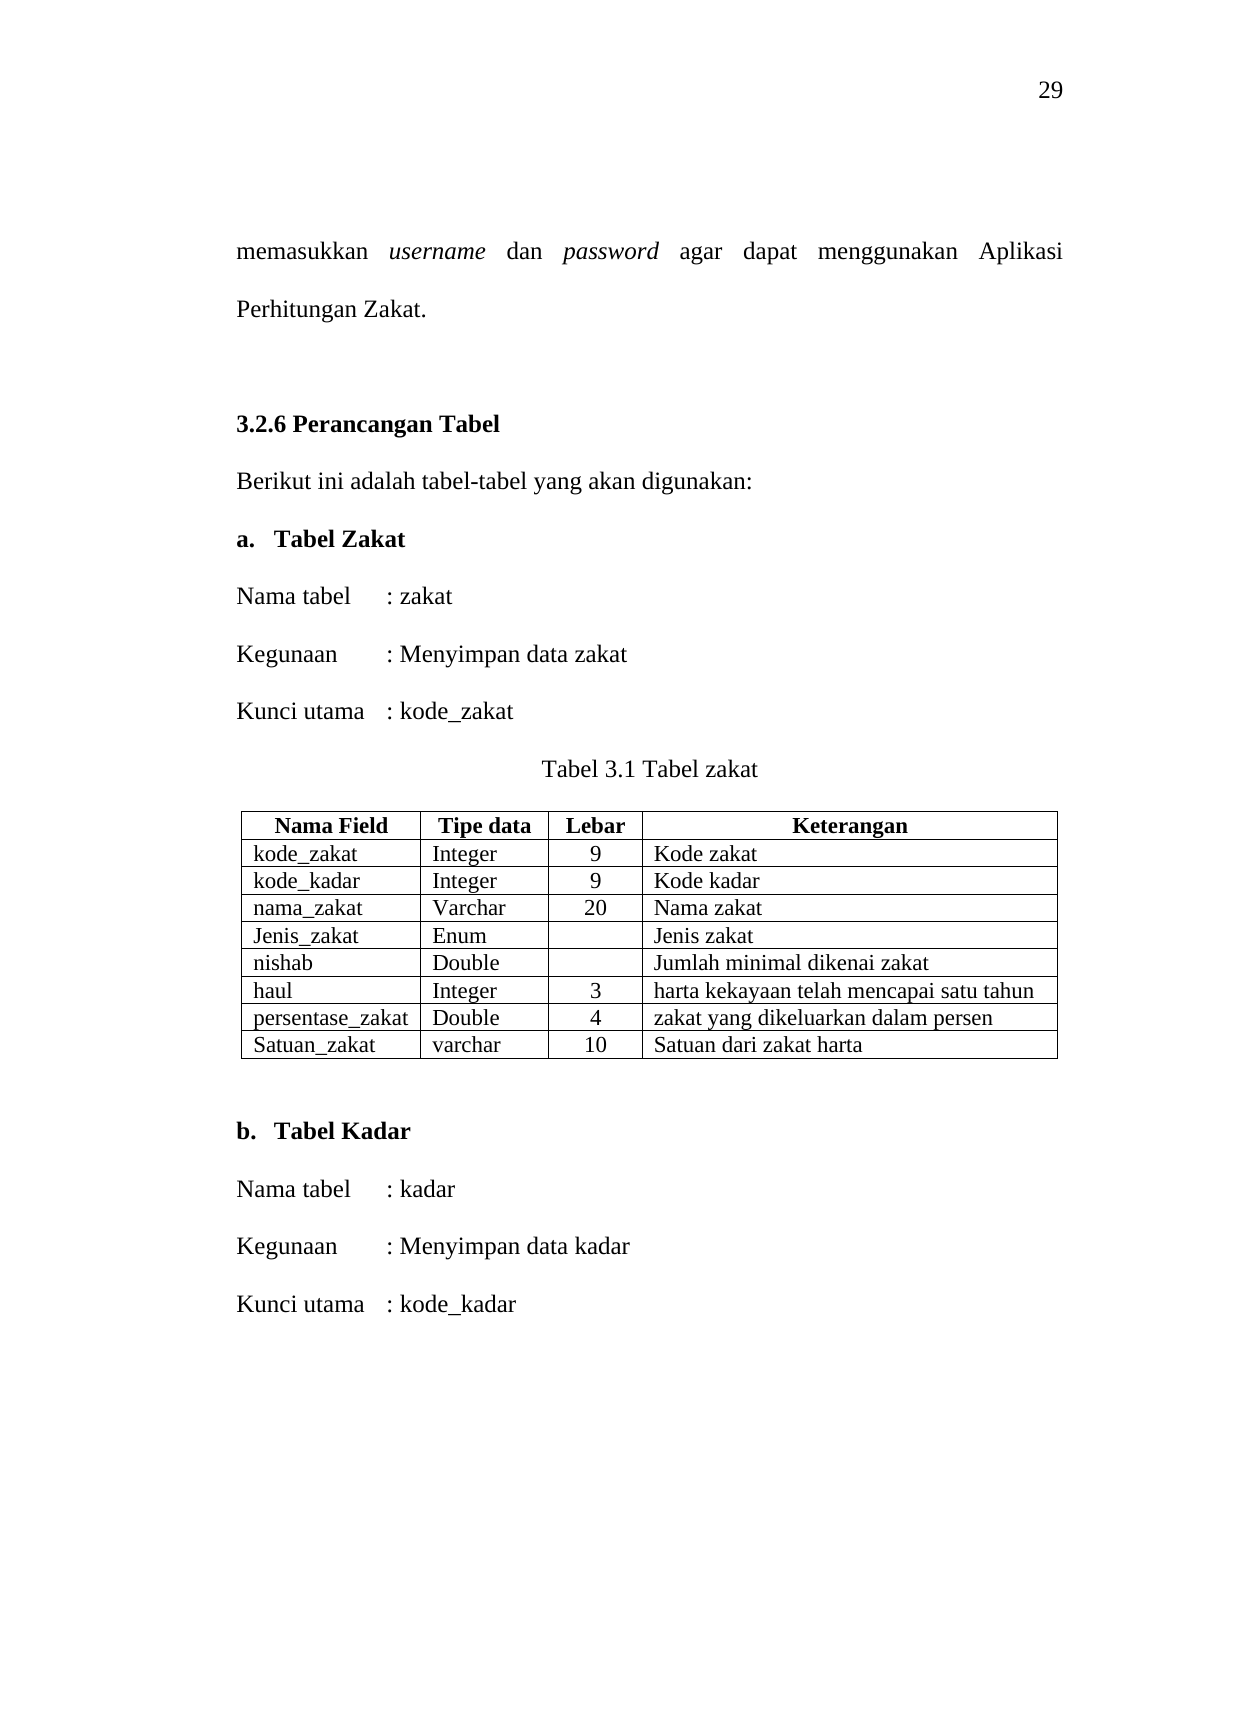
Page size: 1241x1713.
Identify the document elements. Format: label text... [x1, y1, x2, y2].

list Tabel Zakat [236, 524, 1063, 552]
table_cell Kode kadar [643, 867, 1057, 893]
table_cell Jenis_zakat [242, 922, 420, 948]
list Kegunaan : Menyimpan data kadar [236, 1231, 1063, 1260]
list Tabel Kadar [236, 1116, 1063, 1145]
table_cell Enum [421, 922, 548, 948]
table_cell Jumlah minimal dikenai zakat [643, 949, 1057, 976]
table_cell 4 [549, 1004, 642, 1030]
table_cell zakat yang dikeluarkan dalam persen [643, 1004, 1057, 1030]
table_cell Double [421, 1004, 548, 1030]
list Nama tabel : kadar [236, 1174, 1063, 1203]
table_cell Jenis zakat [643, 922, 1057, 948]
table_cell Varchar [421, 895, 548, 921]
table_cell 9 [549, 867, 642, 893]
table_cell [549, 922, 642, 948]
table_cell Double [421, 949, 548, 976]
table_cell Integer [421, 867, 548, 893]
text Berikut ini adalah tabel-tabel yang akan digunakan: [236, 466, 1063, 495]
table_cell 20 [549, 895, 642, 921]
table_cell Satuan dari zakat harta [643, 1031, 1057, 1058]
table_cell [549, 949, 642, 976]
table_cell Integer [421, 977, 548, 1003]
table_header Keterangan [643, 812, 1057, 839]
table_cell 3 [549, 977, 642, 1003]
table_cell kode_kadar [242, 867, 420, 893]
table_cell haul [242, 977, 420, 1003]
table_cell 9 [549, 840, 642, 866]
list Kunci utama : kode_zakat [236, 696, 1063, 725]
table_cell nama_zakat [242, 895, 420, 921]
table_cell kode_zakat [242, 840, 420, 866]
table_header Nama Field [242, 812, 420, 839]
table_cell persentase_zakat [242, 1004, 420, 1030]
table_header Tipe data [421, 812, 548, 839]
list Nama tabel : zakat [236, 581, 1063, 610]
text Tabel 3.1 Tabel zakat [236, 754, 1063, 782]
table_cell Integer [421, 840, 548, 866]
table_cell 10 [549, 1031, 642, 1058]
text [236, 236, 1063, 322]
list Kegunaan : Menyimpan data zakat [236, 639, 1063, 667]
table_cell Nama zakat [643, 895, 1057, 921]
table_header Lebar [549, 812, 642, 839]
list Kunci utama : kode_kadar [236, 1289, 1063, 1318]
table_cell Kode zakat [643, 840, 1057, 866]
table_cell Satuan_zakat [242, 1031, 420, 1058]
text 3.2.6 Perancangan Tabel [236, 409, 1063, 437]
table_cell harta kekayaan telah mencapai satu tahun [643, 977, 1057, 1003]
table_cell varchar [421, 1031, 548, 1058]
table_cell nishab [242, 949, 420, 976]
